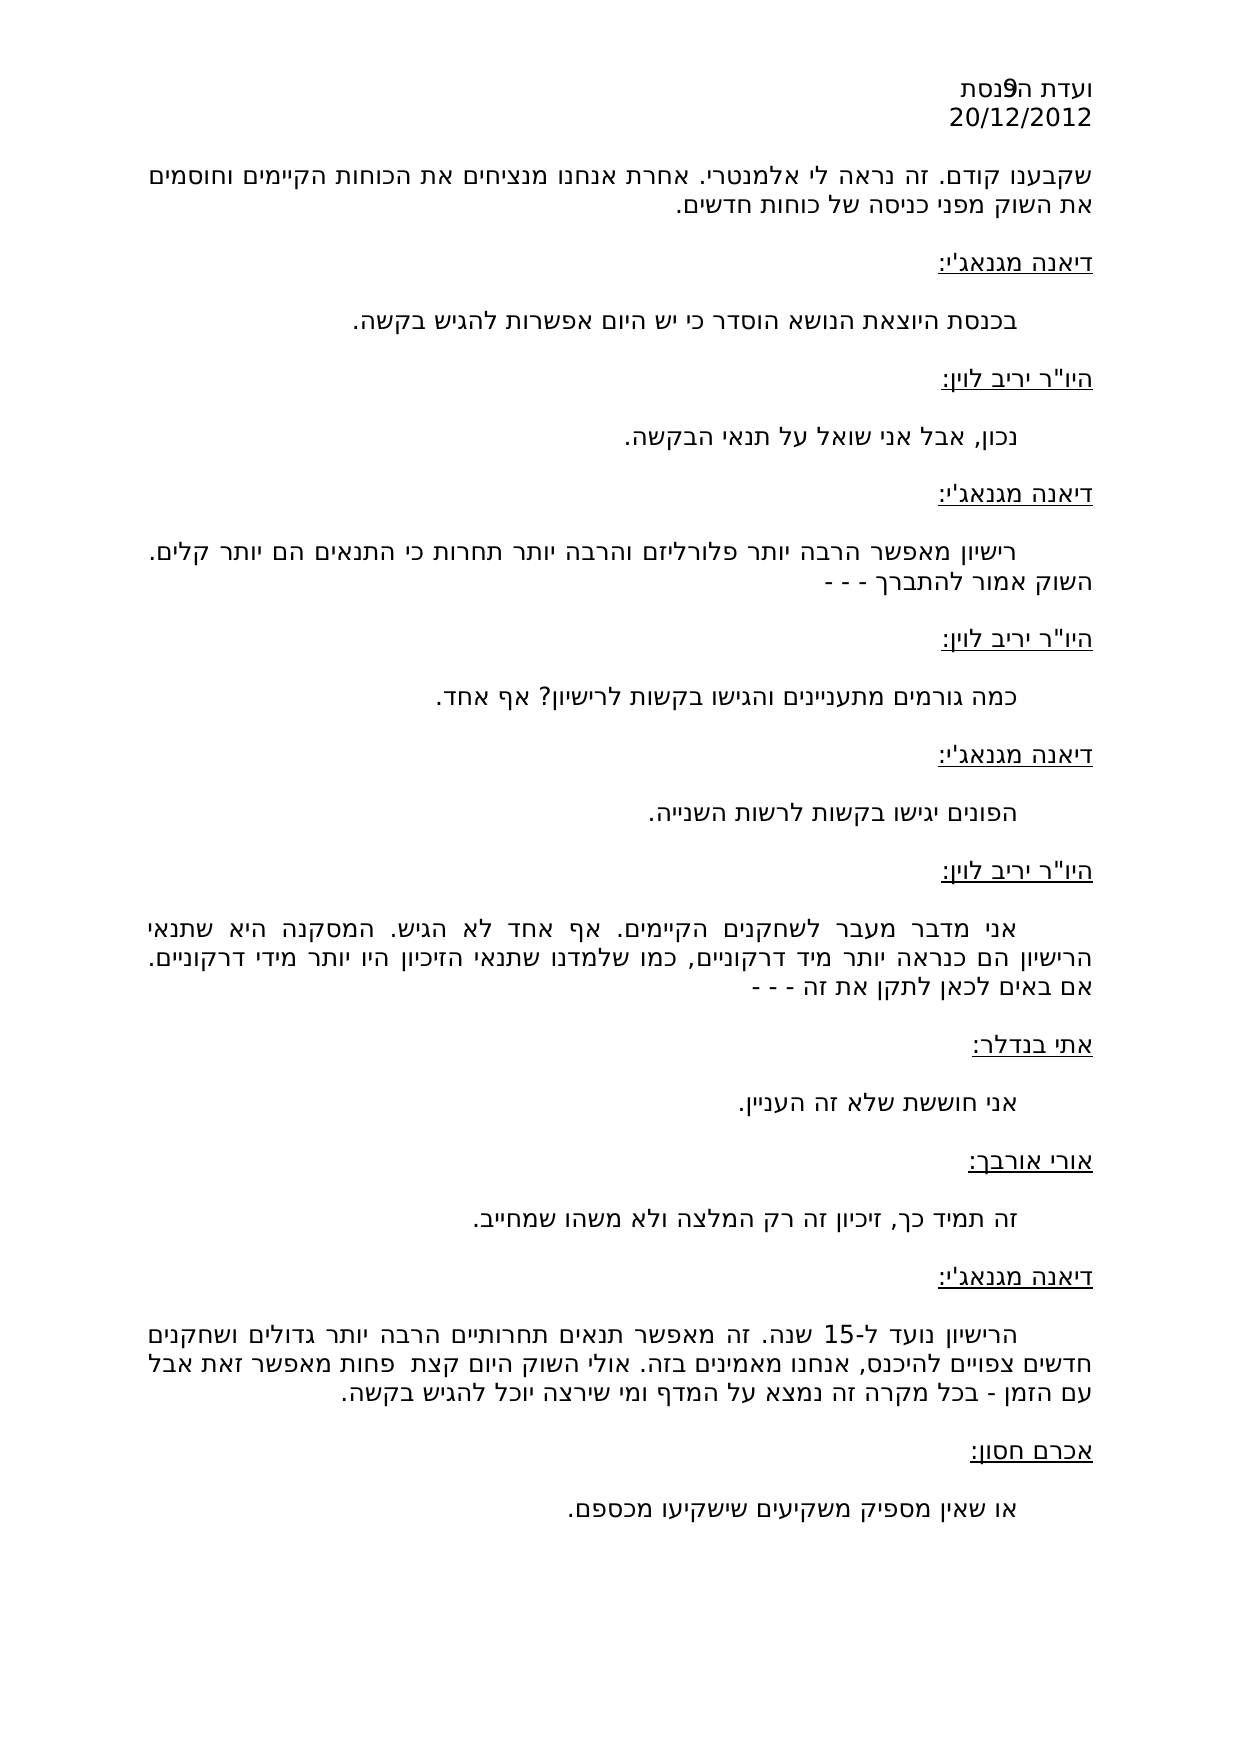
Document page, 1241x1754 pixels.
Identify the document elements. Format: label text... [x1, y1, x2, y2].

text אכרם חסון: [147, 1436, 1093, 1466]
text נכון, אבל אני שואל על תנאי הבקשה. [147, 422, 1093, 451]
text הרישיון נועד ל-15 שנה. זה מאפשר תנאים תחרותיים הרבה יותר גדולים ושחקנים חדשים צפויים להיכנס, אנחנו מאמינים בזה. אולי השוק היום קצת פחות מאפשר זאת אבל עם הזמן - בכל מקרה זה נמצא על המדף ומי שירצה יוכל להגיש בקשה. [147, 1320, 1093, 1408]
text היו"ר יריב לוין: [147, 364, 1093, 393]
text אני חוששת שלא זה העניין. [147, 1088, 1093, 1118]
text אתי בנדלר: [147, 1031, 1093, 1060]
text רישיון מאפשר הרבה יותר פלורליזם והרבה יותר תחרות כי התנאים הם יותר קלים. השוק אמור להתברך - - - [147, 538, 1093, 596]
text דיאנה מגנאג'י: [147, 248, 1093, 277]
text היו"ר יריב לוין: [147, 625, 1093, 654]
text דיאנה מגנאג'י: [147, 480, 1093, 509]
text היו"ר יריב לוין: [147, 856, 1093, 886]
text או שאין מספיק משקיעים שישקיעו מכספם. [147, 1494, 1093, 1523]
text כמה גורמים מתעניינים והגישו בקשות לרישיון? אף אחד. [147, 683, 1093, 712]
text אורי אורבך: [147, 1146, 1093, 1176]
text דיאנה מגנאג'י: [147, 1262, 1093, 1291]
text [147, 161, 1093, 219]
text זה תמיד כך, זיכיון זה רק המלצה ולא משהו שמחייב. [147, 1204, 1093, 1233]
text הפונים יגישו בקשות לרשות השנייה. [147, 798, 1093, 828]
text אני מדבר מעבר לשחקנים הקיימים. אף אחד לא הגיש. המסקנה היא שתנאי הרישיון הם כנראה יותר מיד דרקוניים, כמו שלמדנו שתנאי הזיכיון היו יותר מידי דרקוניים. אם באים לכאן לתקן את זה - - - [147, 914, 1093, 1002]
text בכנסת היוצאת הנושא הוסדר כי יש היום אפשרות להגיש בקשה. [147, 306, 1093, 335]
text דיאנה מגנאג'י: [147, 741, 1093, 770]
